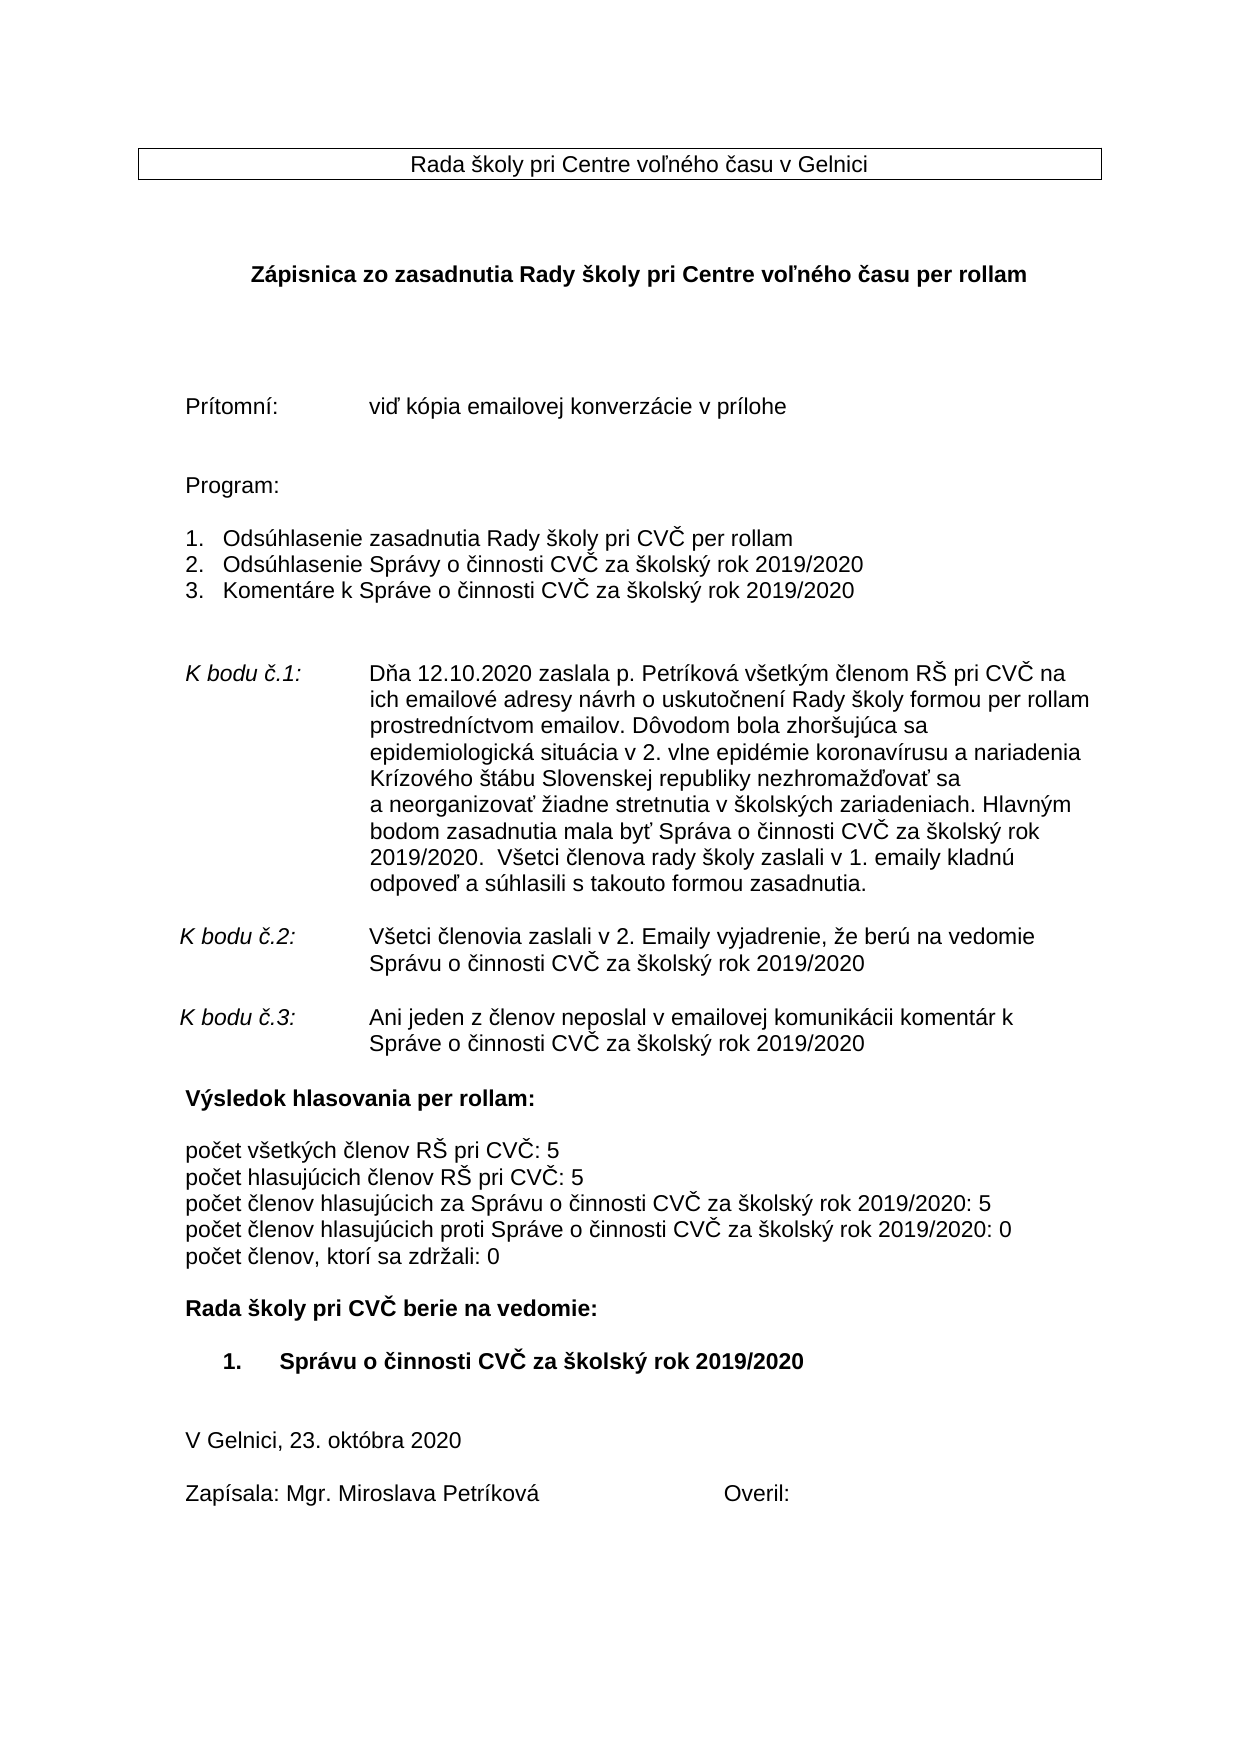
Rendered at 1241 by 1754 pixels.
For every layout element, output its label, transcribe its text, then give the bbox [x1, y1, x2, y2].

list Odsúhlasenie zasadnutia Rady školy pri CVČ per rollam [185, 524, 1093, 551]
text K bodu č.1: Dňa 12.10.2020 zaslala p. Petríková všetkým členom RŠ pri CVČ na [148, 659, 1093, 686]
text 2019/2020. Všetci členova rady školy zaslali v 1. emaily kladnú [148, 844, 1093, 870]
text počet všetkých členov RŠ pri CVČ: 5 [148, 1137, 1093, 1164]
list Správe o činnosti CVČ za školský rok 2019/2020 [223, 1030, 1093, 1057]
list Správu o činnosti CVČ za školský rok 2019/2020 [223, 1348, 1093, 1374]
text počet členov, ktorí sa zdržali: 0 [148, 1243, 1093, 1269]
text prostredníctvom emailov. Dôvodom bola zhoršujúca sa [148, 712, 1093, 739]
list Správu o činnosti CVČ za školský rok 2019/2020 [223, 949, 1093, 976]
text Program: [148, 472, 1093, 498]
text Prítomní: viď kópia emailovej konverzácie v prílohe [148, 393, 1093, 419]
text K bodu č.2: Všetci členovia zaslali v 2. Emaily vyjadrenie, že berú na vedomie [148, 923, 1093, 949]
text Rada školy pri CVČ berie na vedomie: [148, 1295, 1093, 1322]
list Odsúhlasenie Správy o činnosti CVČ za školský rok 2019/2020 [185, 551, 1093, 577]
text Výsledok hlasovania per rollam: [148, 1084, 1093, 1111]
text a neorganizovať žiadne stretnutia v školských zariadeniach. Hlavným [148, 791, 1093, 818]
text V Gelnici, 23. októbra 2020 [148, 1427, 1093, 1453]
text odpoveď a súhlasili s takouto formou zasadnutia. [148, 870, 1093, 897]
text počet členov hlasujúcich proti Správe o činnosti CVČ za školský rok 2019/2020: 0 [148, 1216, 1093, 1243]
text Zápisnica zo zasadnutia Rady školy pri Centre voľného času per rollam [148, 261, 1093, 287]
text K bodu č.3: Ani jeden z členov neposlal v emailovej komunikácii komentár k [148, 1004, 1093, 1030]
text Zapísala: Mgr. Miroslava Petríková Overil: [148, 1480, 1093, 1506]
text Rada školy pri Centre voľného času v Gelnici [139, 149, 1101, 179]
text bodom zasadnutia mala byť Správa o činnosti CVČ za školský rok [148, 818, 1093, 844]
text ich emailové adresy návrh o uskutočnení Rady školy formou per rollam [148, 686, 1093, 712]
text Krízového štábu Slovenskej republiky nezhromažďovať sa [148, 765, 1093, 791]
text počet členov hlasujúcich za Správu o činnosti CVČ za školský rok 2019/2020: 5 [148, 1190, 1093, 1216]
text epidemiologická situácia v 2. vlne epidémie koronavírusu a nariadenia [148, 739, 1093, 765]
list Komentáre k Správe o činnosti CVČ za školský rok 2019/2020 [185, 577, 1093, 603]
text počet hlasujúcich členov RŠ pri CVČ: 5 [148, 1164, 1093, 1190]
